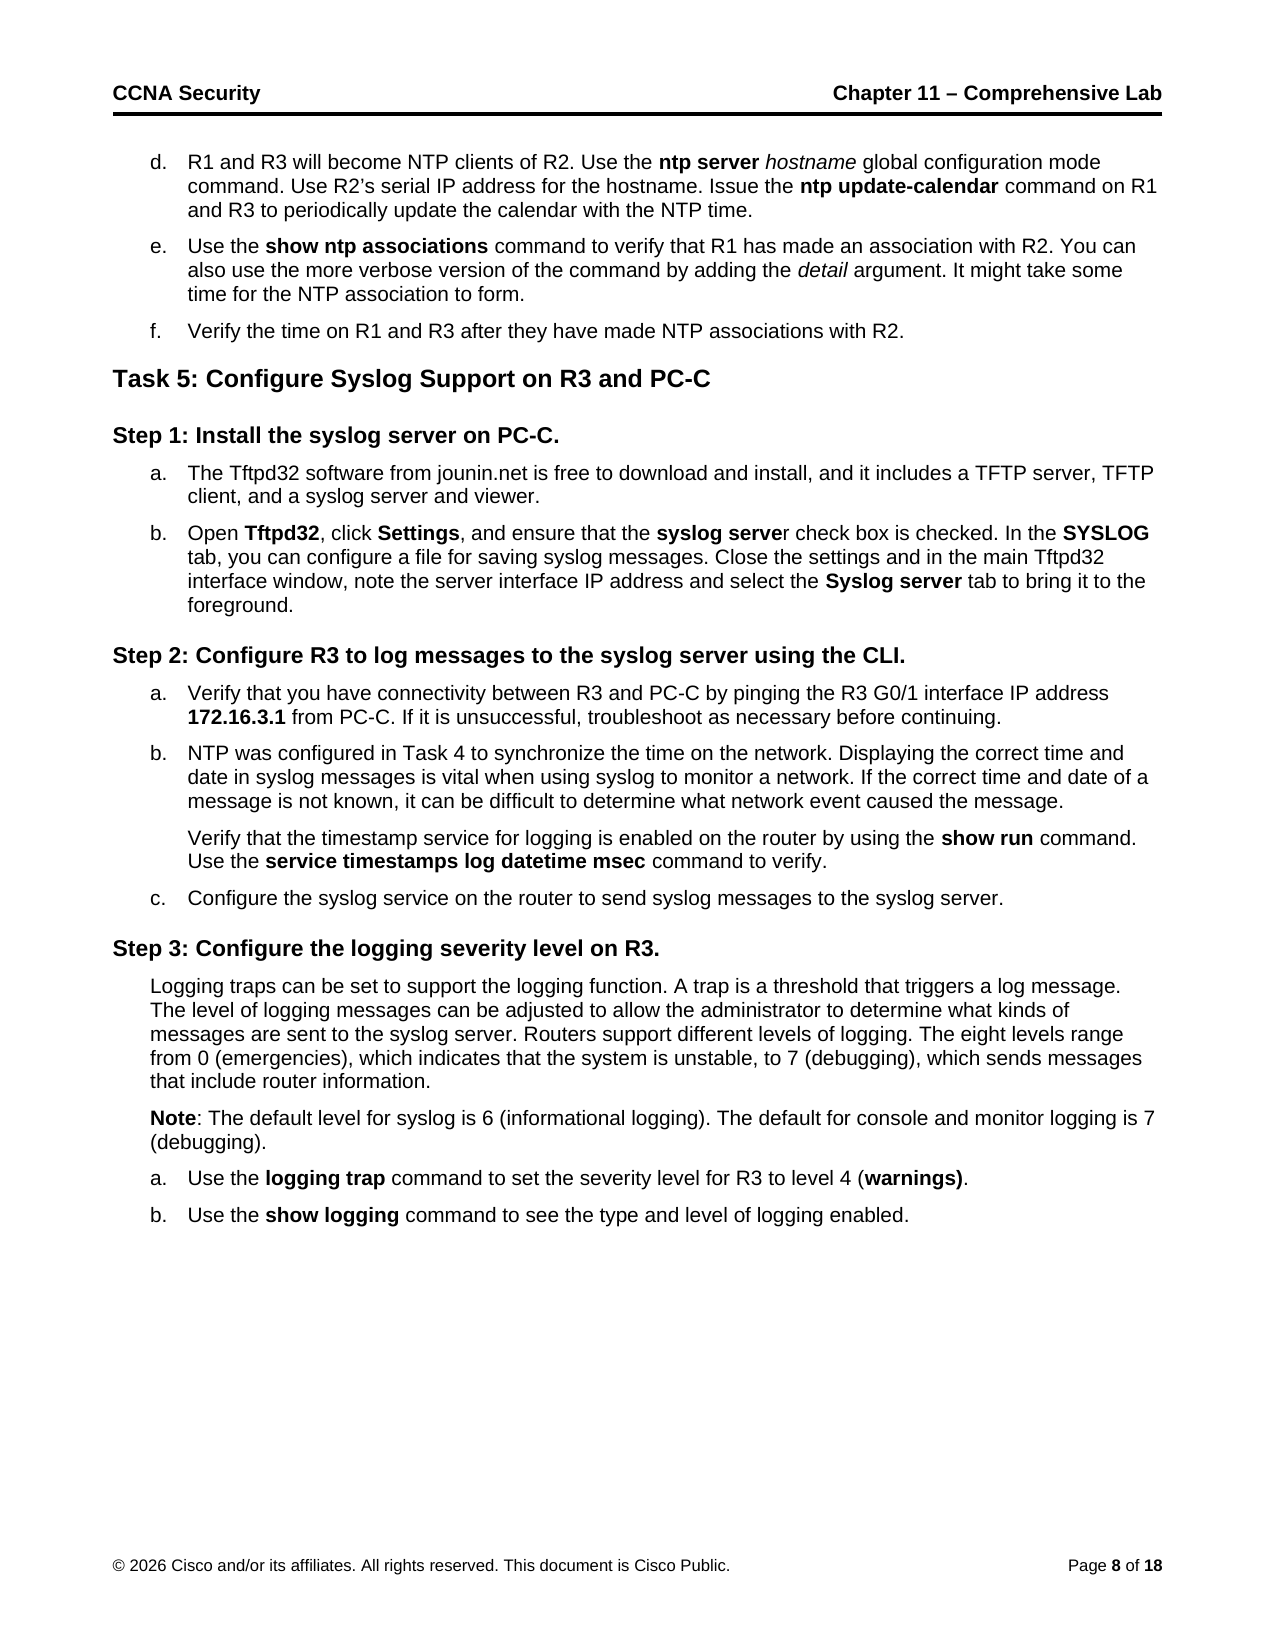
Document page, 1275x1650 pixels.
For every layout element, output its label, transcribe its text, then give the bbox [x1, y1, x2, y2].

text Use the show ntp associations command to verify that R1 has made an association with R2. You can also use the more verbose version of the command by adding the detail argument. It might take some time for the NTP association to form. [150, 234, 1162, 306]
text Note: The default level for syslog is 6 (informational logging). The default for console and monitor logging is 7 (debugging). [150, 1106, 1162, 1154]
text The Tftpd32 software from jounin.net is free to download and install, and it includes a TFTP server, TFTP client, and a syslog server and viewer. [150, 460, 1162, 508]
text Configure R3 to log messages to the syslog server using the CLI. [112, 642, 1162, 668]
text Use the show logging command to see the type and level of logging enabled. [150, 1203, 1162, 1227]
text Install the syslog server on PC-C. [112, 422, 1162, 448]
text Configure Syslog Support on R3 and PC-C [112, 363, 1162, 392]
text Use the logging trap command to set the severity level for R3 to level 4 (warnings). [150, 1166, 1162, 1190]
text Verify the time on R1 and R3 after they have made NTP associations with R2. [150, 319, 1162, 343]
text Verify that the timestamp service for logging is enabled on the router by using the show run command. Use the service timestamps log datetime msec command to verify. [187, 825, 1162, 873]
text Verify that you have connectivity between R3 and PC-C by pinging the R3 G0/1 interface IP address 172.16.3.1 from PC-C. If it is unsuccessful, troubleshoot as necessary before continuing. [150, 681, 1162, 728]
text Open Tftpd32, click Settings, and ensure that the syslog server check box is checked. In the SYSLOG tab, you can configure a file for saving syslog messages. Close the settings and in the main Tftpd32 interface window, note the server interface IP address and select the Syslog server tab to bring it to the foreground. [150, 521, 1162, 617]
text Configure the logging severity level on R3. [112, 935, 1162, 961]
text Configure the syslog service on the router to send syslog messages to the syslog server. [150, 886, 1162, 910]
text R1 and R3 will become NTP clients of R2. Use the ntp server hostname global configuration mode command. Use R2’s serial IP address for the hostname. Issue the ntp update-calendar command on R1 and R3 to periodically update the calendar with the NTP time. [150, 150, 1162, 222]
text NTP was configured in Task 4 to synchronize the time on the network. Displaying the correct time and date in syslog messages is vital when using syslog to monitor a network. If the correct time and date of a message is not known, it can be difficult to determine what network event caused the message. [150, 741, 1162, 813]
text Logging traps can be set to support the logging function. A trap is a threshold that triggers a log message. The level of logging messages can be adjusted to allow the administrator to determine what kinds of messages are sent to the syslog server. Routers support different levels of logging. The eight levels range from 0 (emergencies), which indicates that the system is unstable, to 7 (debugging), which sends messages that include router information. [150, 973, 1162, 1093]
